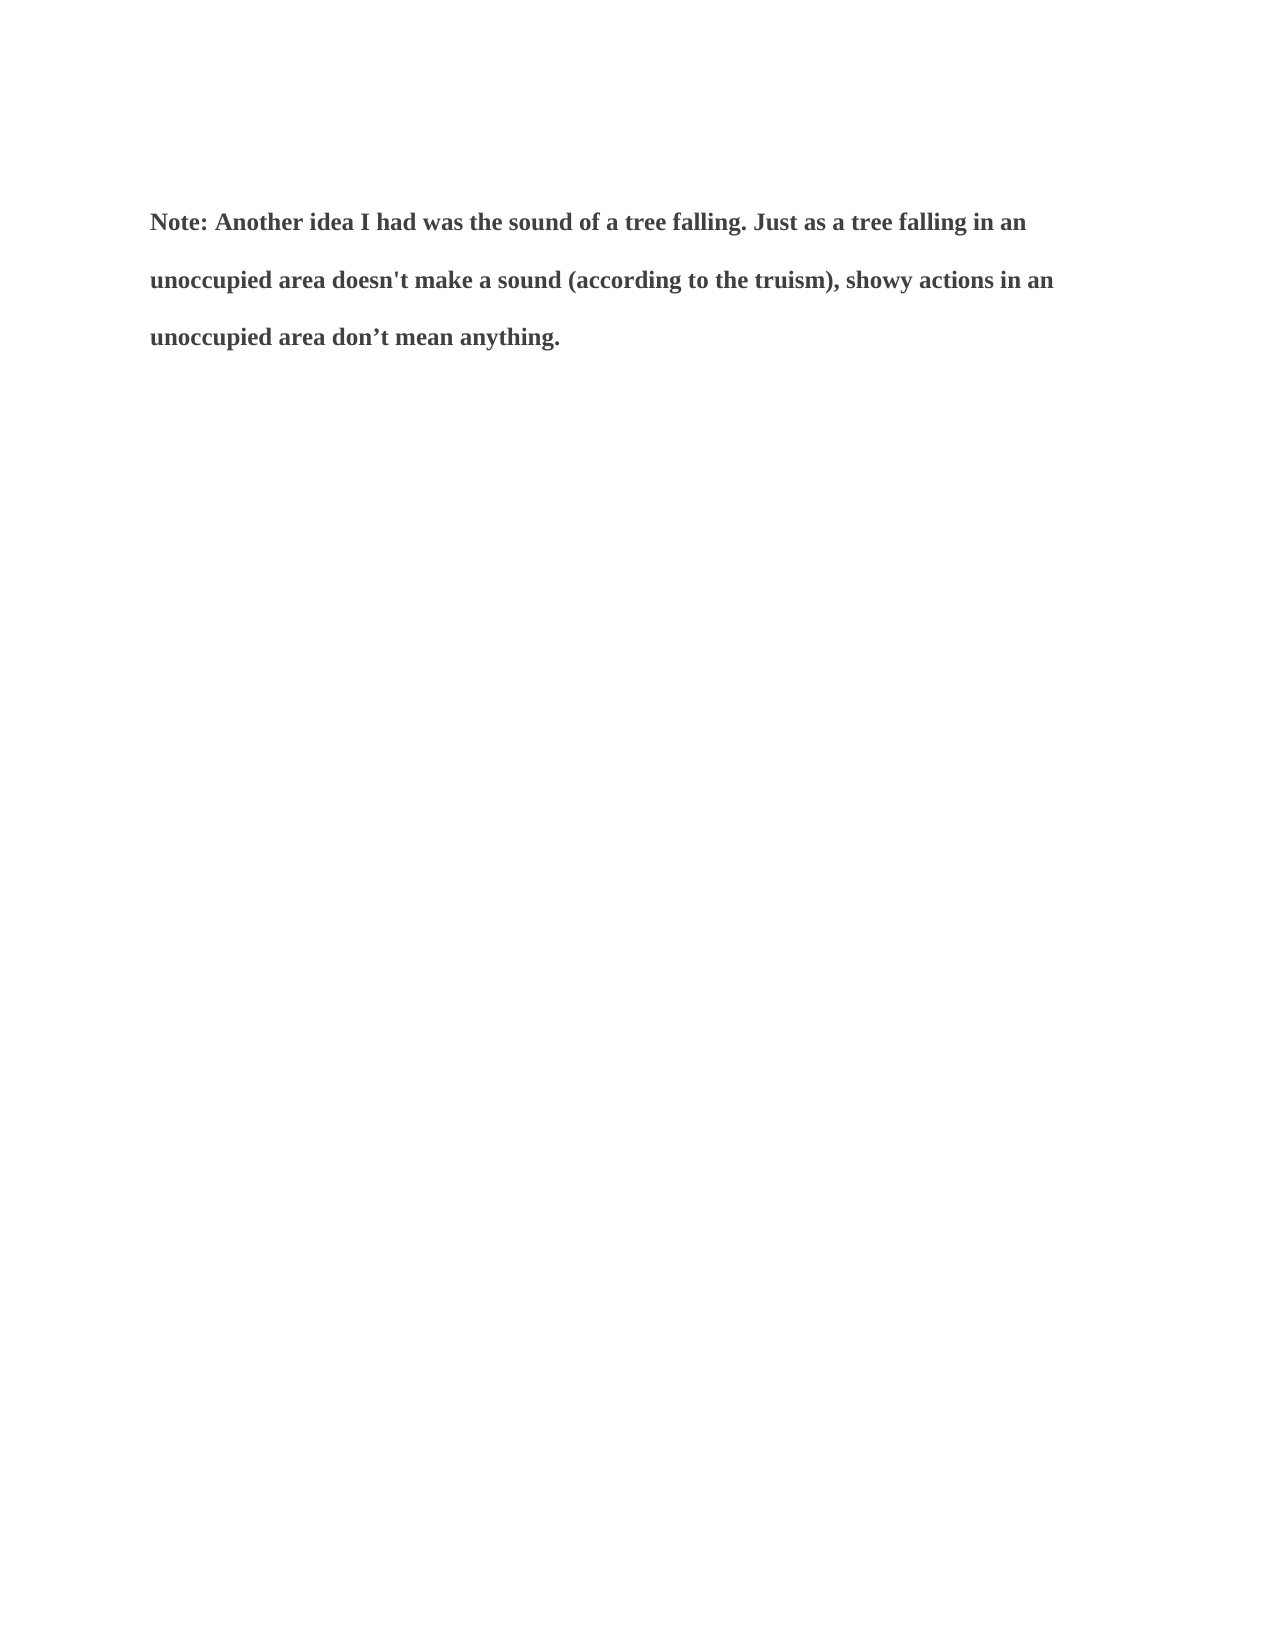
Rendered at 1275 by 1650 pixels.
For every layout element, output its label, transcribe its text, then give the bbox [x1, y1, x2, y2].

text Note: Another idea I had was the sound of a tree falling. Just as a tree falling in an unoccupied area doesn't make a sound (according to the truism), showy actions in an unoccupied area don’t mean anything. [150, 207, 1125, 351]
